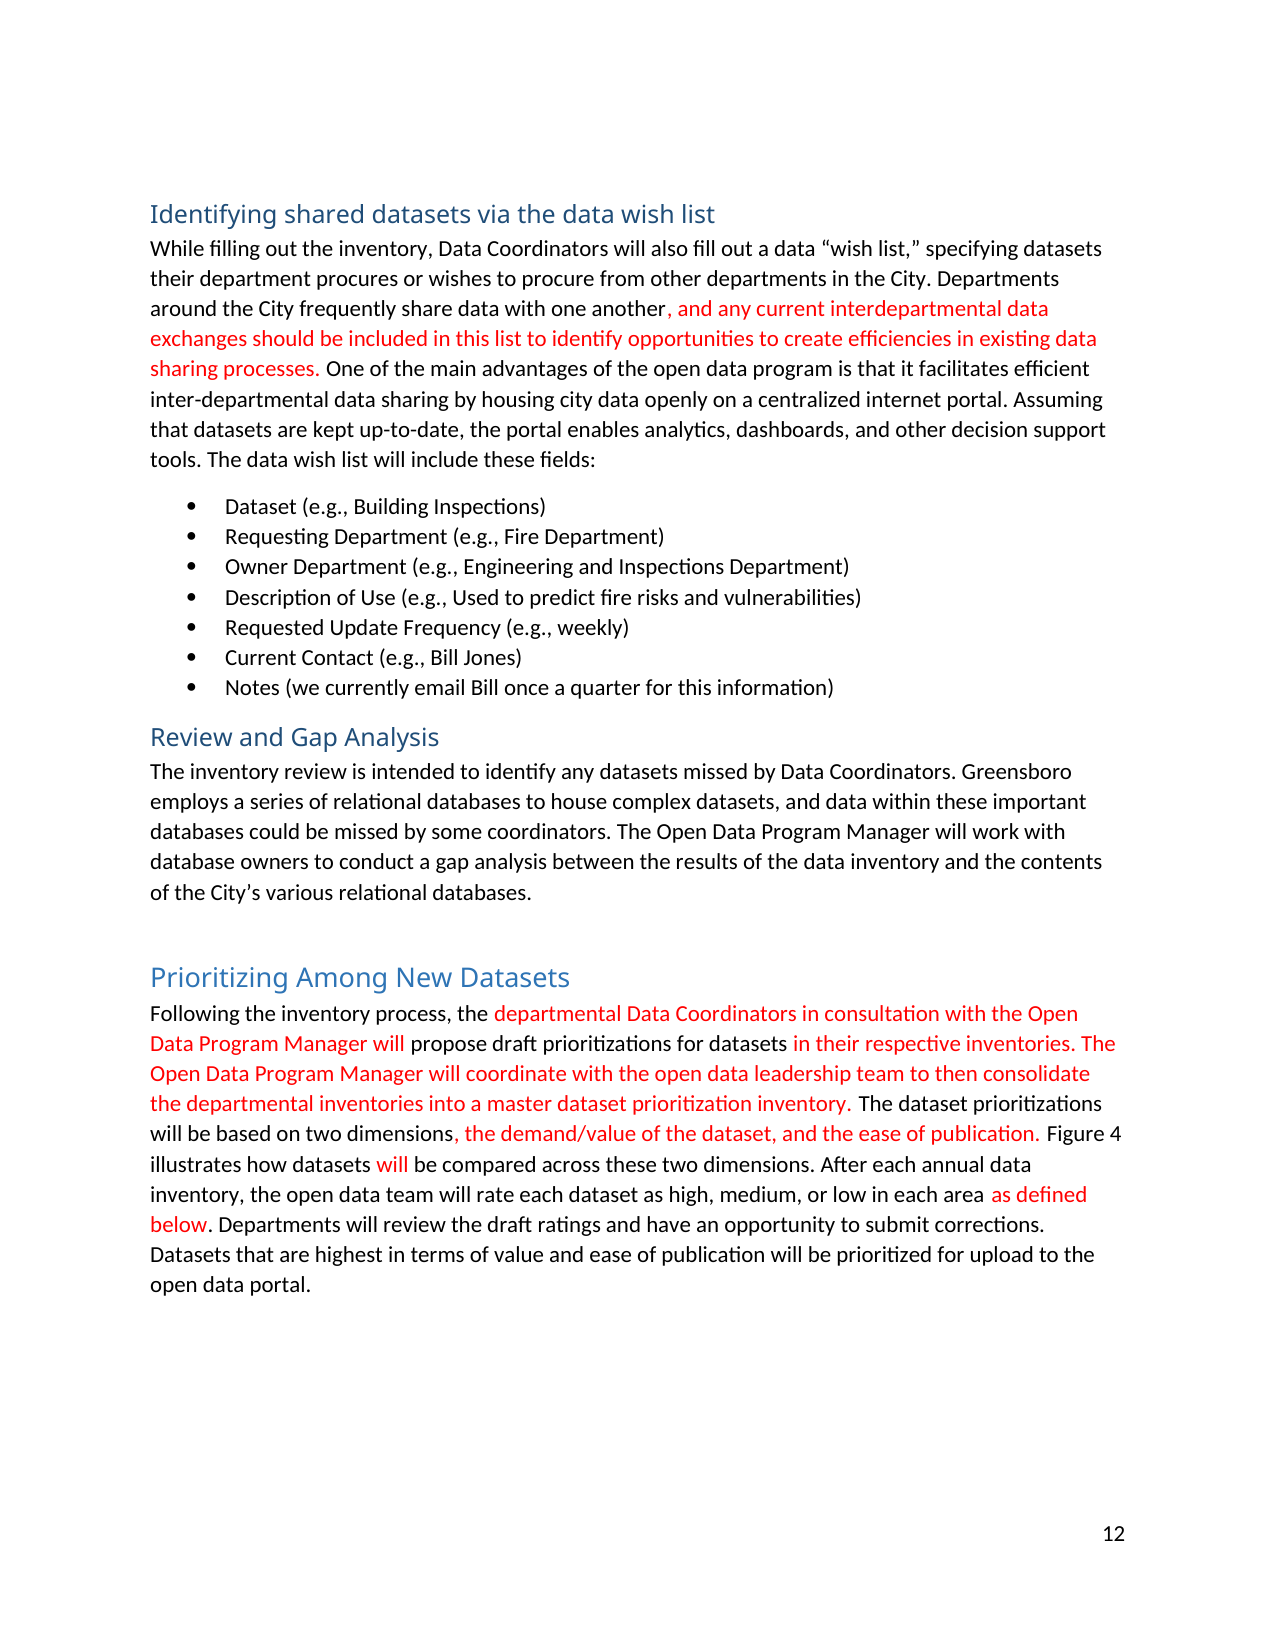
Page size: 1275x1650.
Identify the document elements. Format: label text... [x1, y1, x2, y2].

text The inventory review is intended to identify any datasets missed by Data Coordinators. Greensboro employs a series of relational databases to house complex datasets, and data within these important databases could be missed by some coordinators. The Open Data Program Manager will work with database owners to conduct a gap analysis between the results of the data inventory and the contents of the City’s various relational databases. [150, 757, 1125, 906]
subtitle Review and Gap Analysis [150, 720, 1125, 754]
list Description of Use (e.g., Used to predict fire risks and vulnerabilities) [187, 583, 1125, 611]
list Requesting Department (e.g., Fire Department) [187, 522, 1125, 550]
list Owner Department (e.g., Engineering and Inspections Department) [187, 552, 1125, 580]
list Notes (we currently email Bill once a quarter for this information) [187, 673, 1125, 701]
list Dataset (e.g., Building Inspections) [187, 492, 1125, 520]
list Current Contact (e.g., Bill Jones) [187, 643, 1125, 671]
subtitle Identifying shared datasets via the data wish list [150, 197, 1125, 231]
list Requested Update Frequency (e.g., weekly) [187, 613, 1125, 641]
text Following the inventory process, the departmental Data Coordinators in consultation with the Open Data Program Manager will propose draft prioritizations for datasets in their respective inventories. The Open Data Program Manager will coordinate with the open data leadership team to then consolidate the departmental inventories into a master dataset prioritization inventory. The dataset prioritizations will be based on two dimensions, the demand/value of the dataset, and the ease of publication. Figure 4 illustrates how datasets will be compared across these two dimensions. After each annual data inventory, the open data team will rate each dataset as high, medium, or low in each area as defined below. Departments will review the draft ratings and have an opportunity to submit corrections. Datasets that are highest in terms of value and ease of publication will be prioritized for upload to the open data portal. [150, 999, 1125, 1299]
subtitle Prioritizing Among New Datasets [150, 959, 1125, 996]
text While filling out the inventory, Data Coordinators will also fill out a data “wish list,” specifying datasets their department procures or wishes to procure from other departments in the City. Departments around the City frequently share data with one another, and any current interdepartmental data exchanges should be included in this list to identify opportunities to create efficiencies in existing data sharing processes. One of the main advantages of the open data program is that it facilitates efficient inter-departmental data sharing by housing city data openly on a centralized internet portal. Assuming that datasets are kept up-to-date, the portal enables analytics, dashboards, and other decision support tools. The data wish list will include these fields: [150, 234, 1125, 473]
